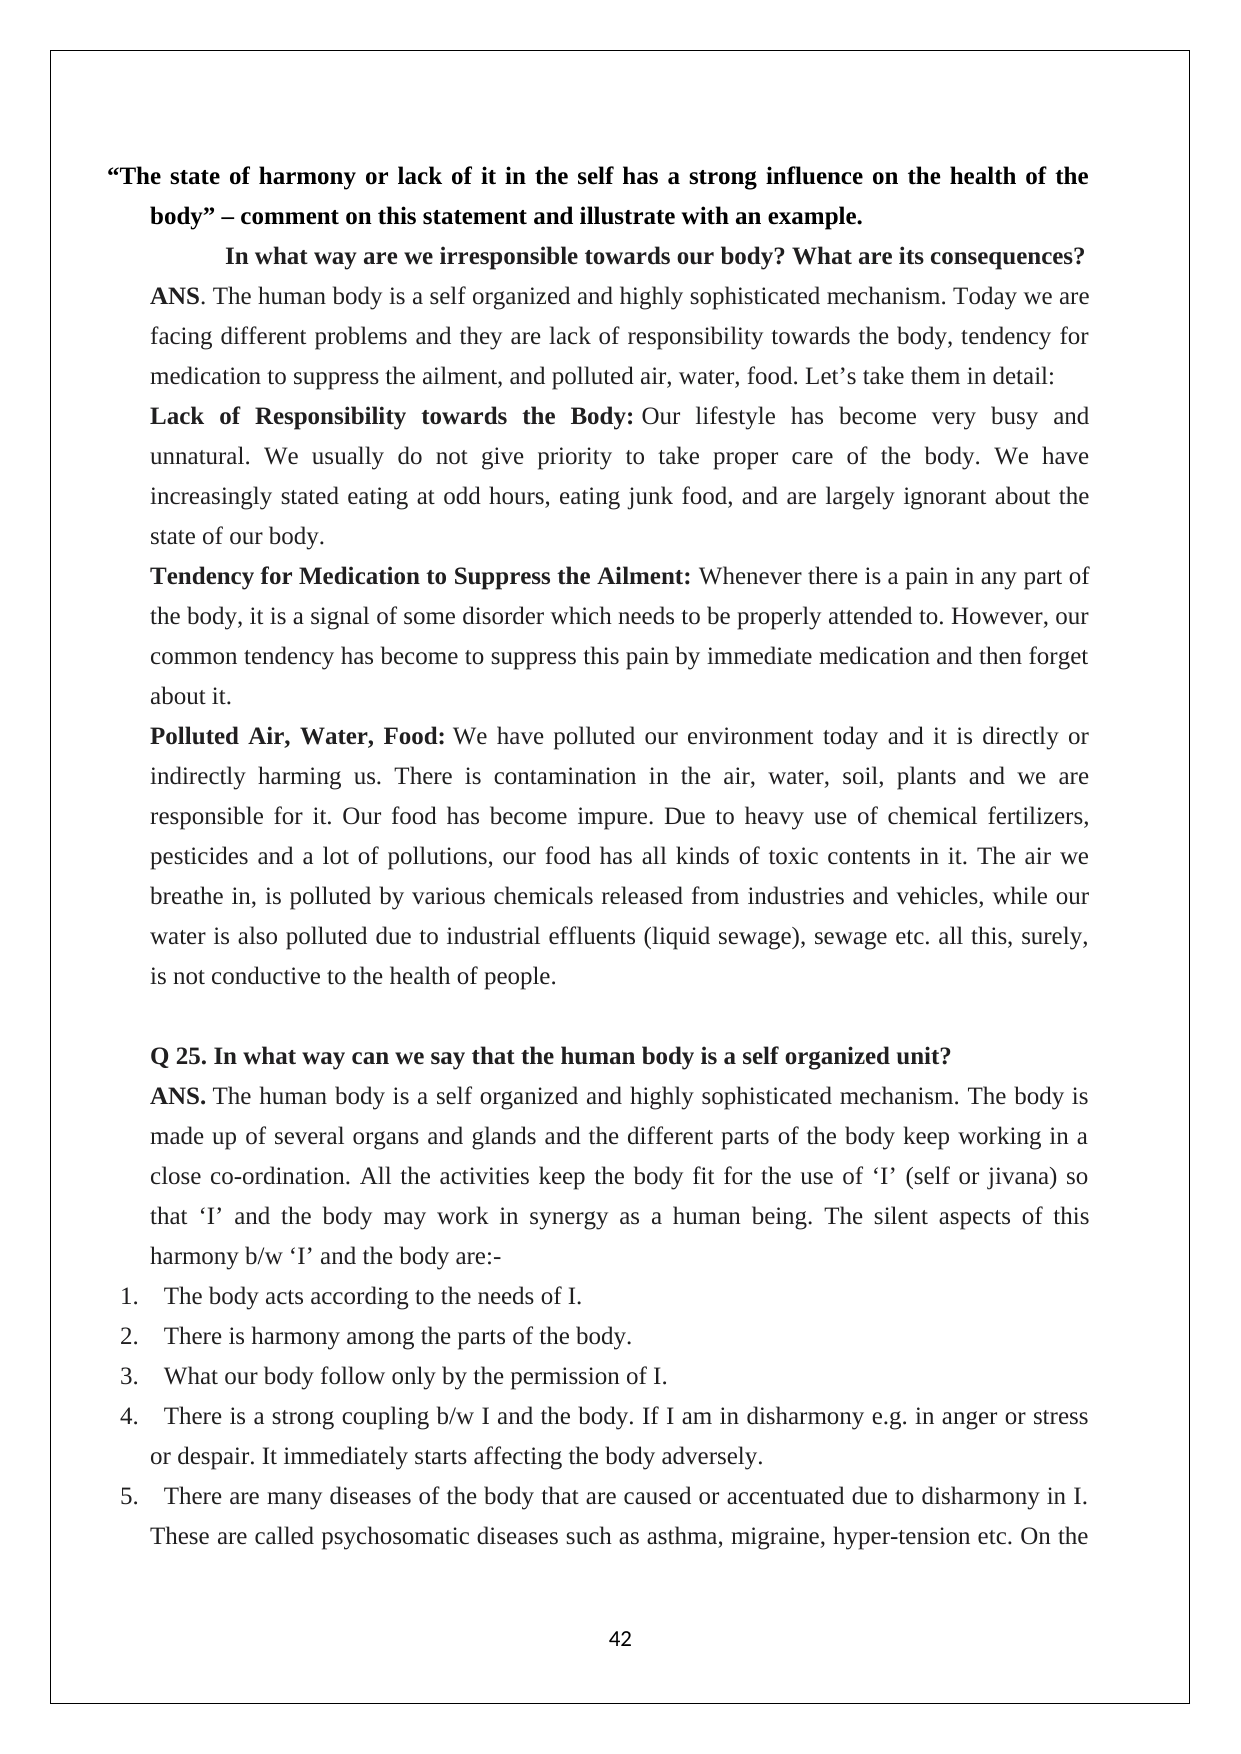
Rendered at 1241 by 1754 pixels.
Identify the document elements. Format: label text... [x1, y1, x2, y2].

text Q 25. In what way can we say that the human body is a self organized unit? [150, 1030, 1090, 1070]
text In what way are we irresponsible towards our body? What are its consequences? [150, 230, 1090, 270]
text Lack of Responsibility towards the Body: Our lifestyle has become very busy and unnatural. We usually do not give priority to take proper care of the body. We have increasingly stated eating at odd hours, eating junk food, and are largely ignorant about the state of our body. [150, 390, 1090, 550]
text 2. There is harmony among the parts of the body. [120, 1310, 1090, 1350]
text “The state of harmony or lack of it in the self has a strong influence on the health of the body” – comment on this statement and illustrate with an example. [107, 150, 1090, 230]
text 3. What our body follow only by the permission of I. [120, 1350, 1090, 1390]
text Polluted Air, Water, Food: We have polluted our environment today and it is directly or indirectly harming us. There is contamination in the air, water, soil, plants and we are responsible for it. Our food has become impure. Due to heavy use of chemical fertilizers, pesticides and a lot of pollutions, our food has all kinds of toxic contents in it. The air we breathe in, is polluted by various chemicals released from industries and vehicles, while our water is also polluted due to industrial effluents (liquid sewage), sewage etc. all this, surely, is not conductive to the health of people. [150, 710, 1090, 990]
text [120, 1470, 1090, 1550]
text Tendency for Medication to Suppress the Ailment: Whenever there is a pain in any part of the body, it is a signal of some disorder which needs to be properly attended to. However, our common tendency has become to suppress this pain by immediate medication and then forget about it. [150, 550, 1090, 710]
text 4. There is a strong coupling b/w I and the body. If I am in disharmony e.g. in anger or stress or despair. It immediately starts affecting the body adversely. [120, 1390, 1090, 1470]
text ANS. The human body is a self organized and highly sophisticated mechanism. The body is made up of several organs and glands and the different parts of the body keep working in a close co-ordination. All the activities keep the body fit for the use of ‘I’ (self or jivana) so that ‘I’ and the body may work in synergy as a human being. The silent aspects of this harmony b/w ‘I’ and the body are:- [150, 1070, 1090, 1270]
text ANS. The human body is a self organized and highly sophisticated mechanism. Today we are facing different problems and they are lack of responsibility towards the body, tendency for medication to suppress the ailment, and polluted air, water, food. Let’s take them in detail: [150, 270, 1090, 390]
text 1. The body acts according to the needs of I. [120, 1270, 1090, 1310]
